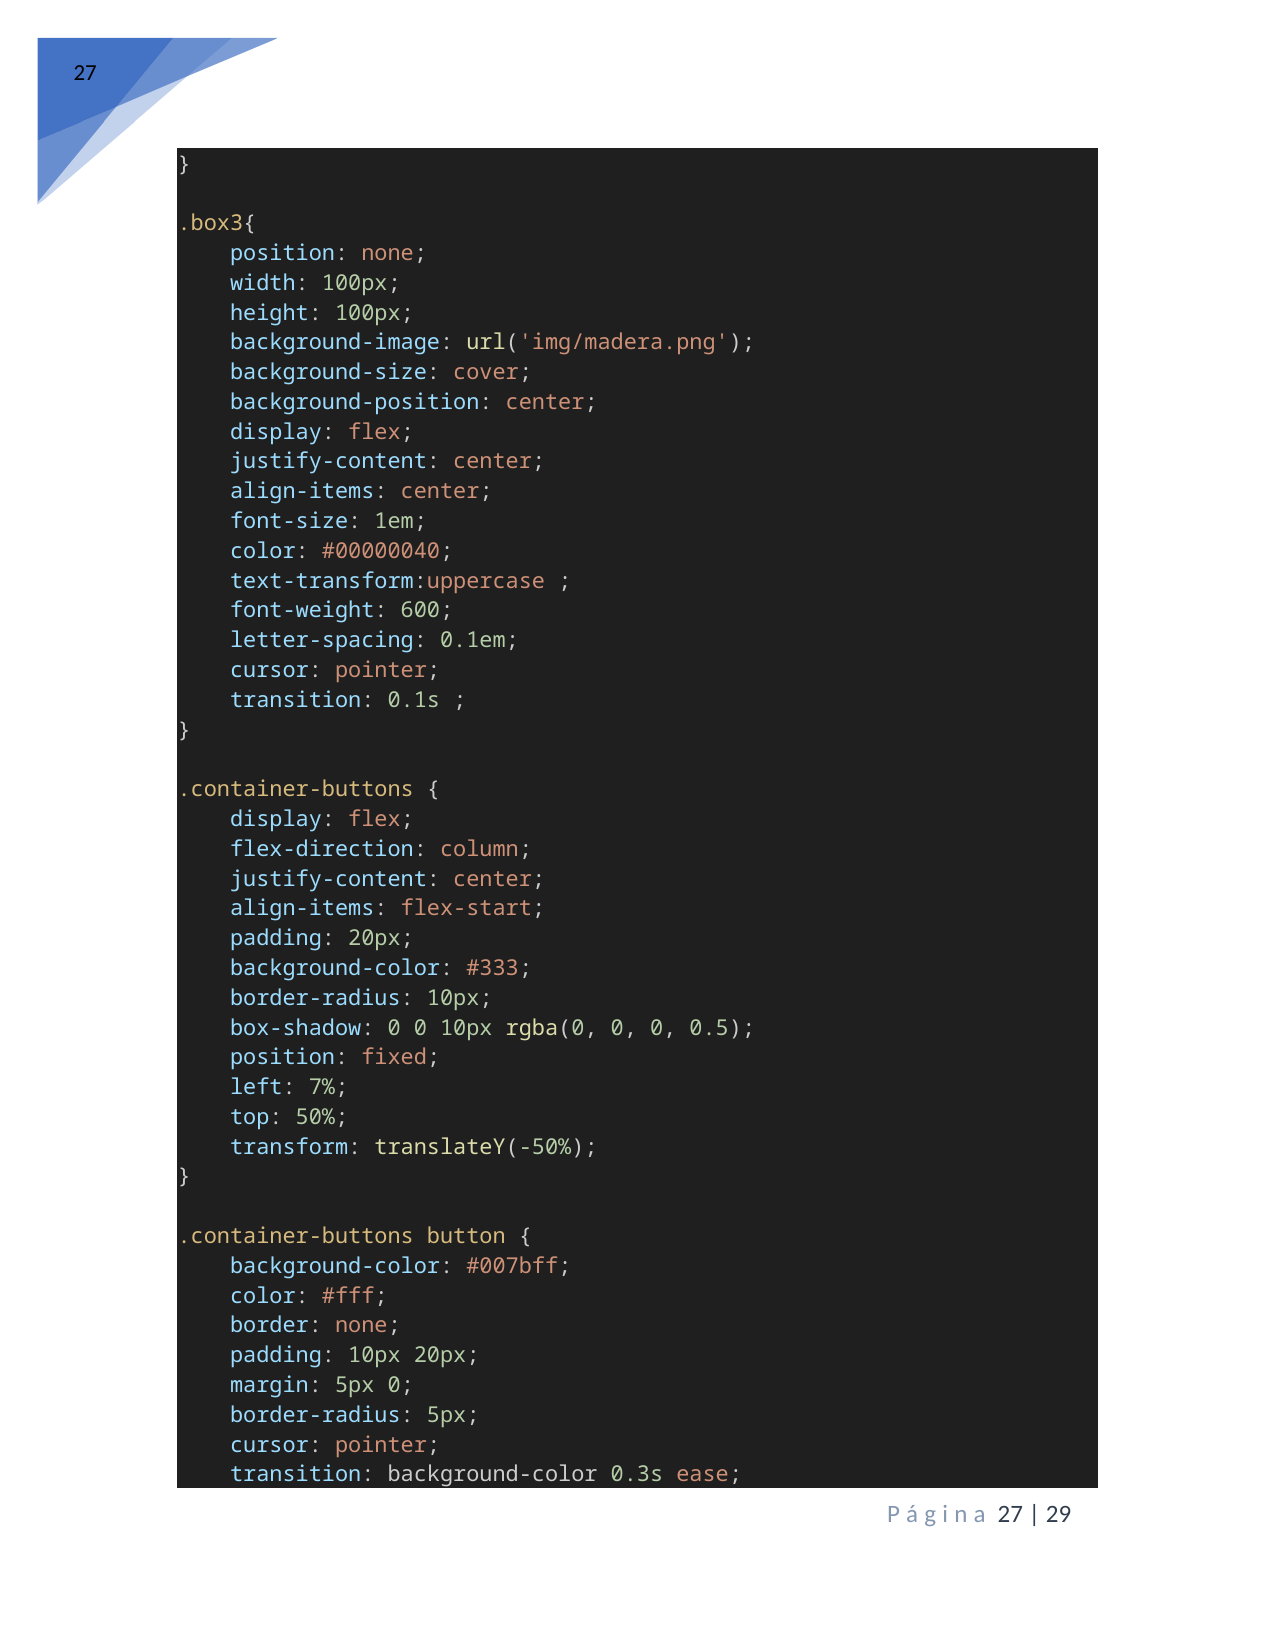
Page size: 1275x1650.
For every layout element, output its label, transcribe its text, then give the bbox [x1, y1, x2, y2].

text background-color: #333; [177, 952, 1098, 982]
text flex-direction: column; [177, 833, 1098, 863]
text align-items: center; [177, 475, 1098, 505]
picture [37, 37, 279, 206]
text justify-content: center; [177, 863, 1098, 892]
text } [177, 148, 1098, 177]
text position: fixed; [177, 1041, 1098, 1071]
text cursor: pointer; [177, 654, 1098, 684]
text font-weight: 600; [177, 594, 1098, 624]
text transition: 0.1s ; [177, 684, 1098, 714]
text letter-spacing: 0.1em; [177, 624, 1098, 654]
text padding: 10px 20px; [177, 1339, 1098, 1369]
text background-color: #007bff; [177, 1250, 1098, 1280]
text } [177, 1161, 1098, 1190]
text color: #fff; [177, 1280, 1098, 1309]
text background-image: url('img/madera.png'); [177, 326, 1098, 356]
text position: none; [177, 237, 1098, 267]
text color: #00000040; [177, 535, 1098, 565]
text padding: 20px; [177, 922, 1098, 952]
text font-size: 1em; [177, 505, 1098, 535]
text margin: 5px 0; [177, 1369, 1098, 1399]
text border-radius: 5px; [177, 1399, 1098, 1429]
text justify-content: center; [177, 446, 1098, 475]
text transform: translateY(-50%); [177, 1131, 1098, 1161]
text display: flex; [177, 416, 1098, 446]
text transition: background-color 0.3s ease; [177, 1458, 1098, 1488]
text background-position: center; [177, 386, 1098, 416]
text .container-buttons button { [177, 1220, 1098, 1250]
text .box3{ [177, 207, 1098, 237]
text display: flex; [177, 803, 1098, 833]
text background-size: cover; [177, 356, 1098, 386]
text top: 50%; [177, 1101, 1098, 1131]
text border: none; [177, 1309, 1098, 1339]
text text-transform:uppercase ; [177, 565, 1098, 594]
text cursor: pointer; [177, 1429, 1098, 1458]
text .container-buttons { [177, 773, 1098, 803]
text box-shadow: 0 0 10px rgba(0, 0, 0, 0.5); [177, 1012, 1098, 1041]
text left: 7%; [177, 1071, 1098, 1101]
text width: 100px; [177, 267, 1098, 297]
text border-radius: 10px; [177, 982, 1098, 1012]
text height: 100px; [177, 297, 1098, 326]
text } [177, 714, 1098, 743]
text align-items: flex-start; [177, 892, 1098, 922]
